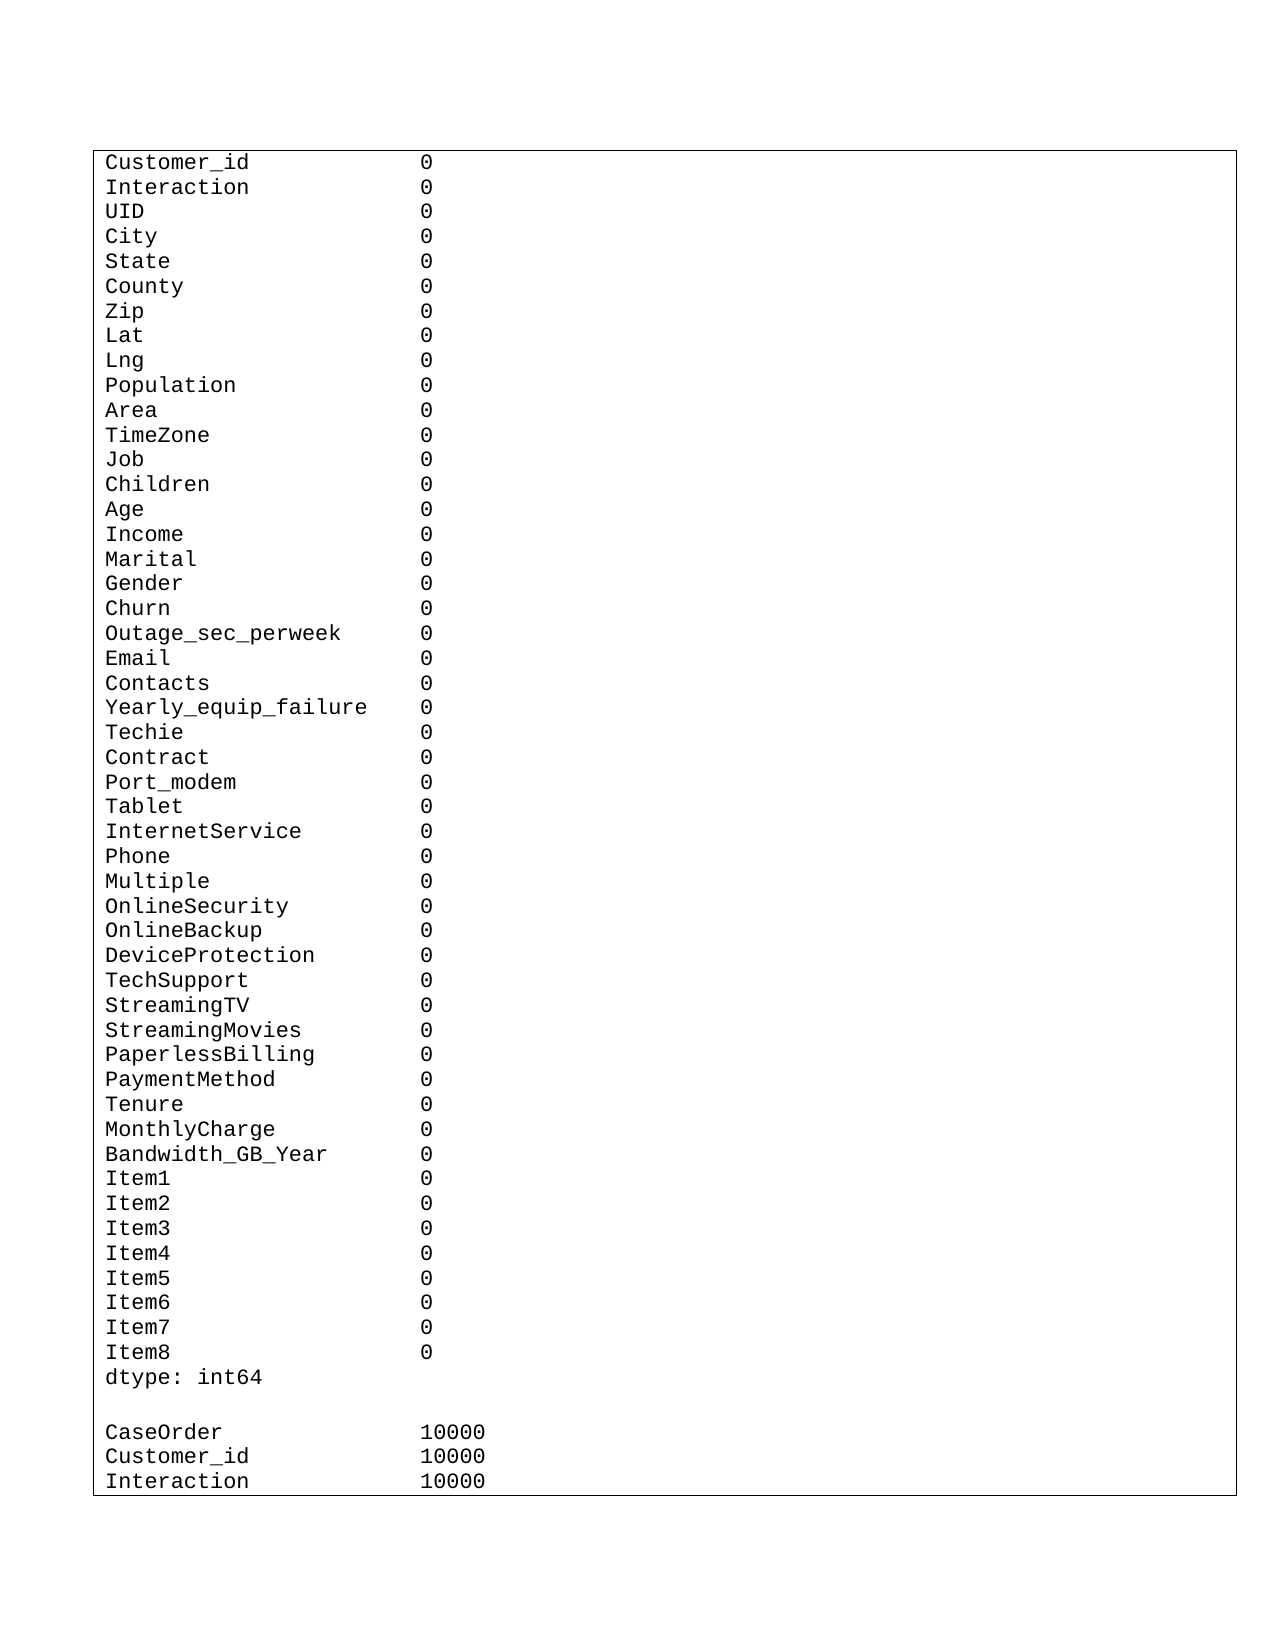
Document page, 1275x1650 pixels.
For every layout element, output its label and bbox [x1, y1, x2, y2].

table_header [94, 151, 1236, 1495]
